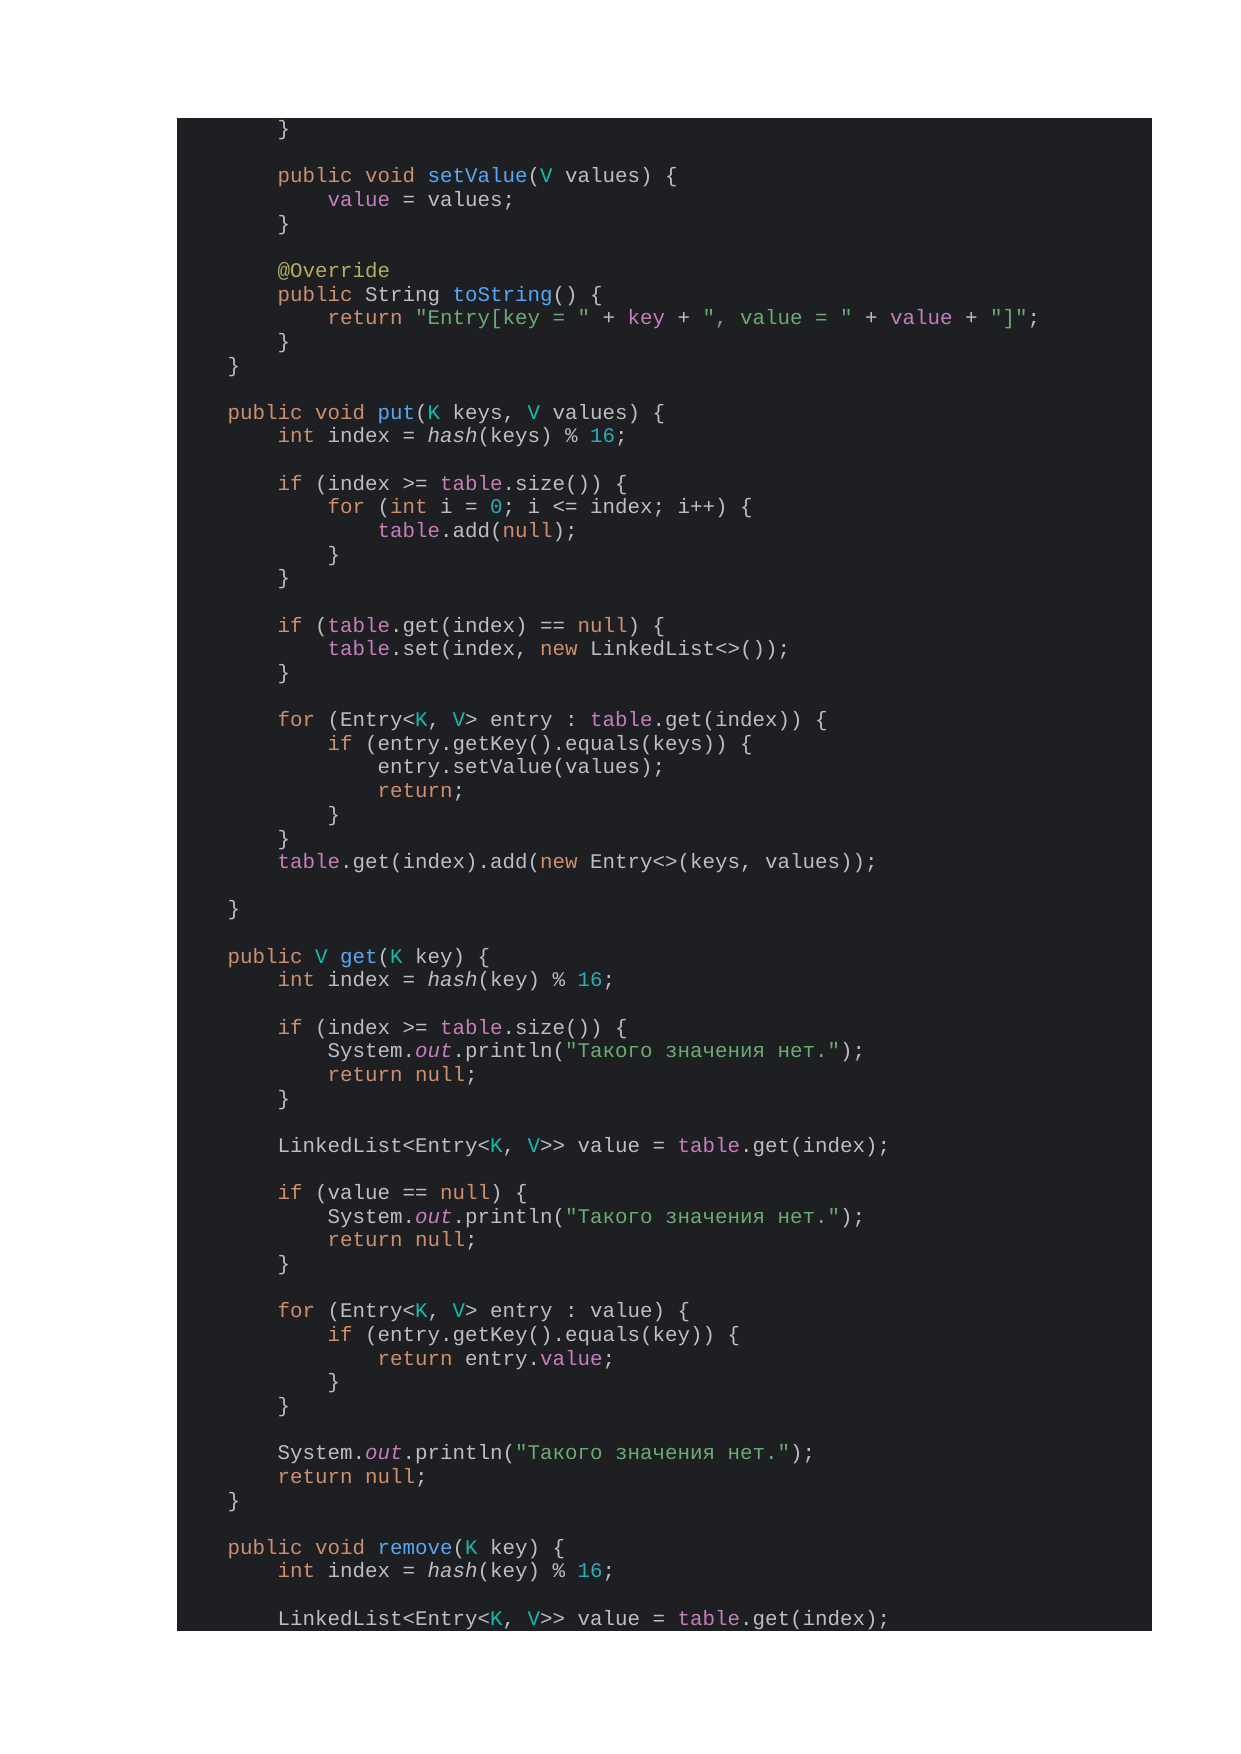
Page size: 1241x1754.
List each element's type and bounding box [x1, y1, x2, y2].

text [177, 118, 1152, 1631]
